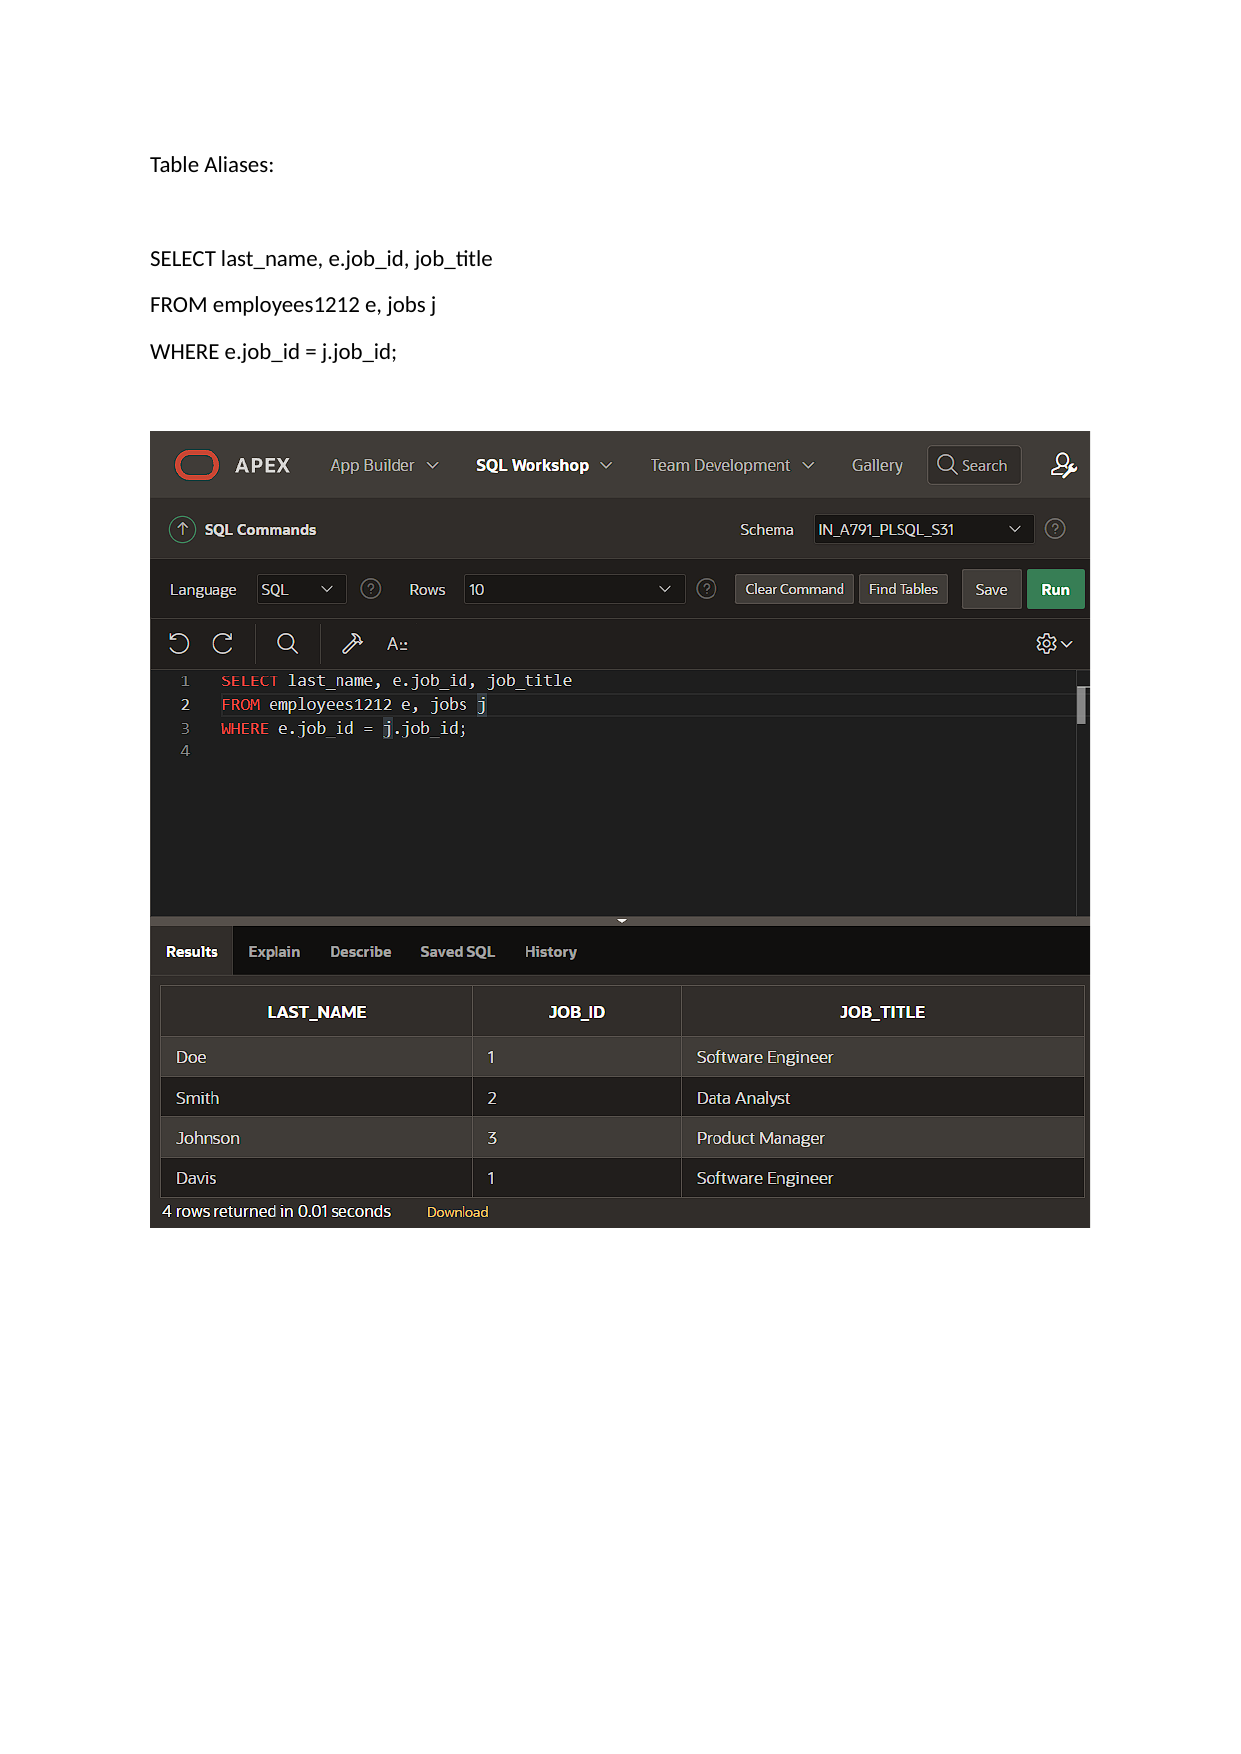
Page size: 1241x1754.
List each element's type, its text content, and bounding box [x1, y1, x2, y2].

text Table Aliases: [150, 150, 1090, 178]
text WHERE e.job_id = j.job_id; [150, 337, 1090, 366]
text SELECT last_name, e.job_id, job_title [150, 244, 1090, 272]
text FROM employees1212 e, jobs j [150, 291, 1090, 319]
picture [150, 431, 1091, 1228]
